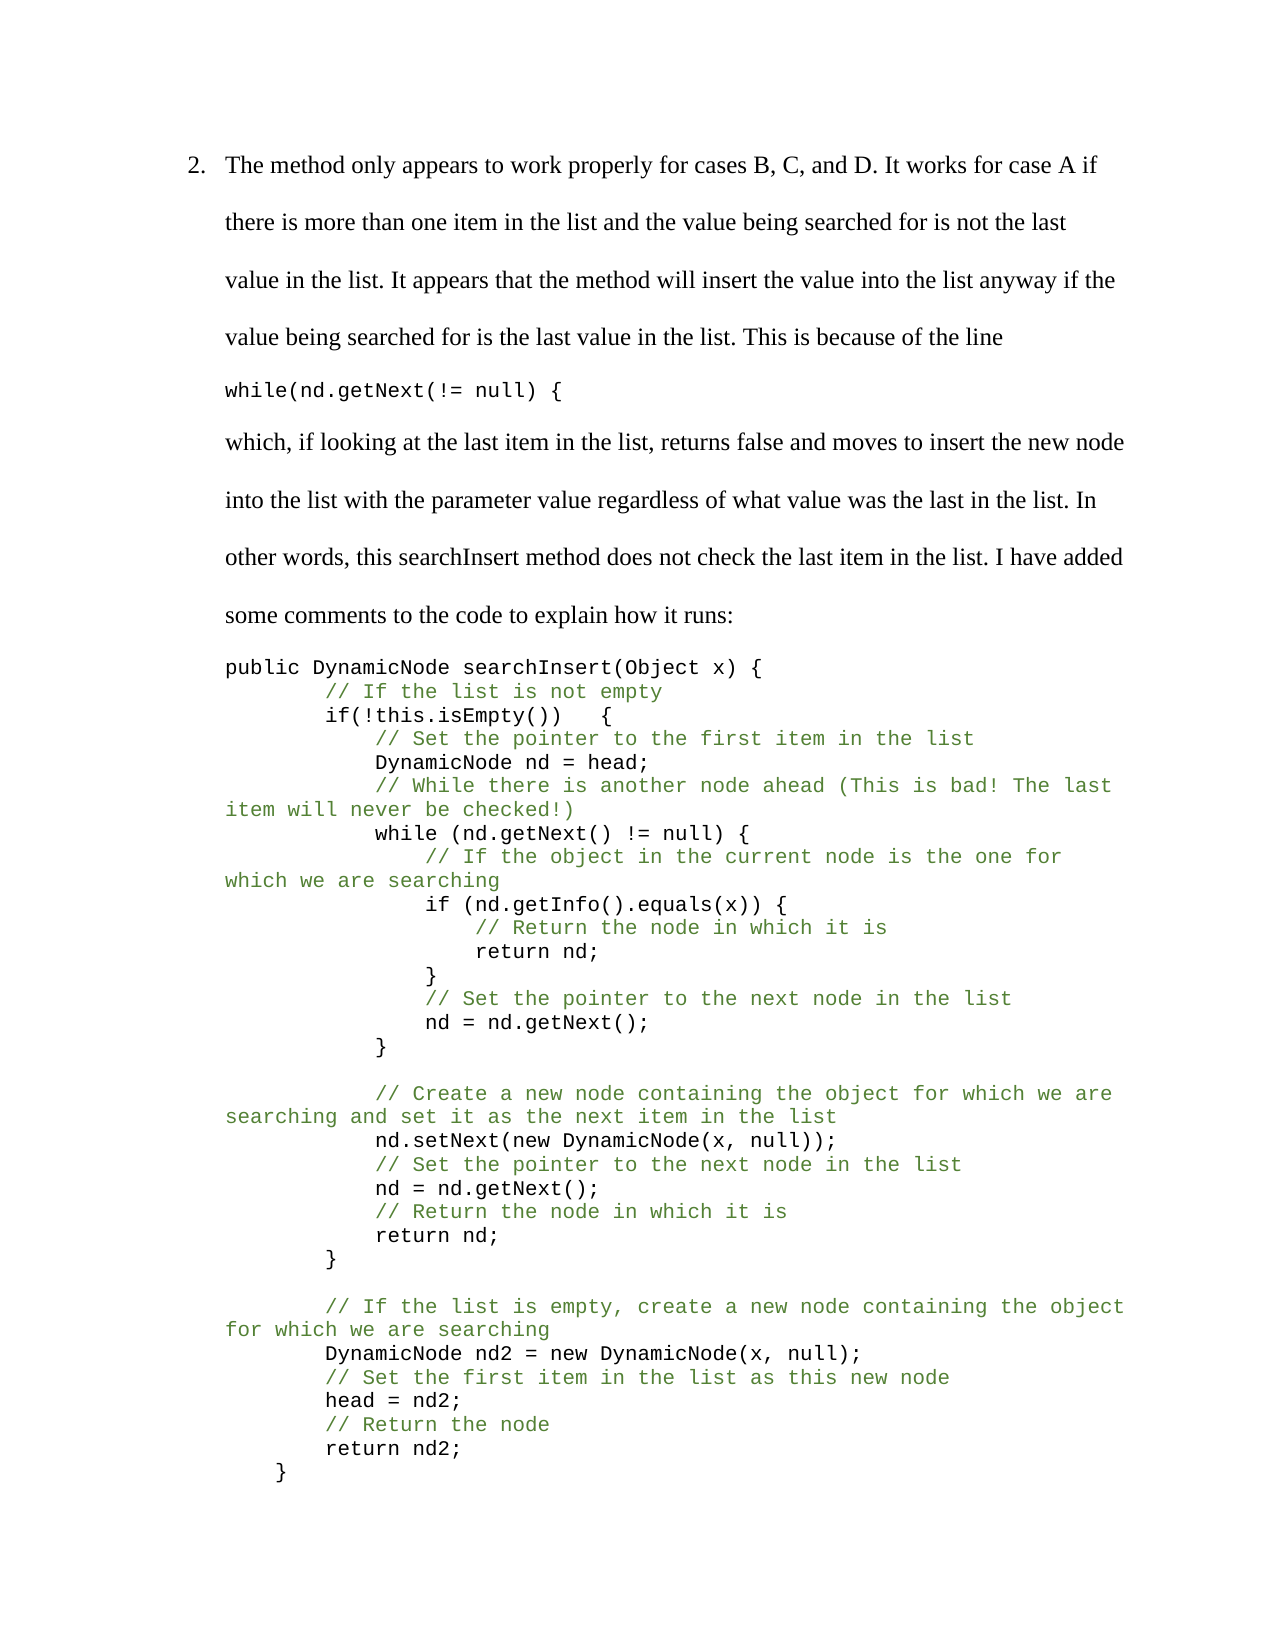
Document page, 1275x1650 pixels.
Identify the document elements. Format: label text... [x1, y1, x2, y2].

list } [225, 1036, 1125, 1059]
list return nd2; [225, 1438, 1125, 1461]
list } [225, 1248, 1125, 1272]
list while(nd.getNext(!= null) { [225, 380, 1125, 404]
list nd = nd.getNext(); [225, 1012, 1125, 1036]
list // Set the pointer to the next node in the list [225, 1154, 1125, 1177]
list if(!this.isEmpty()) { [225, 704, 1125, 728]
list head = nd2; [225, 1390, 1125, 1414]
list // If the list is empty, create a new node containing the object for which we are searching [225, 1296, 1125, 1343]
list // Return the node in which it is [225, 917, 1125, 941]
list // Set the pointer to the first item in the list [225, 728, 1125, 752]
list The method only appears to work properly for cases B, C, and D. It works for case A if there is more than one item in the list and the value being searched for is not the last value in the list. It appears that the method will insert the value into the list anyway if the value being searched for is the last value in the list. This is because of the line [187, 150, 1125, 351]
list DynamicNode nd = head; [225, 752, 1125, 776]
list // Set the first item in the list as this new node [225, 1367, 1125, 1390]
list // If the list is not empty [225, 681, 1125, 704]
list } [225, 965, 1125, 988]
list DynamicNode nd2 = new DynamicNode(x, null); [225, 1343, 1125, 1367]
list nd = nd.getNext(); [225, 1177, 1125, 1201]
list return nd; [225, 941, 1125, 965]
list public DynamicNode searchInsert(Object x) { [225, 657, 1125, 681]
list // Create a new node containing the object for which we are searching and set it as the next item in the list [225, 1083, 1125, 1130]
list } [225, 1461, 1125, 1485]
list // Return the node in which it is [225, 1201, 1125, 1225]
list if (nd.getInfo().equals(x)) { [225, 894, 1125, 917]
list which, if looking at the last item in the list, returns false and moves to insert the new node into the list with the parameter value regardless of what value was the last in the list. In other words, this searchInsert method does not check the last item in the list. I have added some comments to the code to explain how it runs: [225, 427, 1125, 628]
list // Set the pointer to the next node in the list [225, 988, 1125, 1012]
list while (nd.getNext() != null) { [225, 823, 1125, 846]
list return nd; [225, 1225, 1125, 1248]
list // Return the node [225, 1414, 1125, 1438]
list // While there is another node ahead (This is bad! The last item will never be checked!) [225, 776, 1125, 823]
list // If the object in the current node is the one for which we are searching [225, 846, 1125, 894]
list nd.setNext(new DynamicNode(x, null)); [225, 1130, 1125, 1154]
